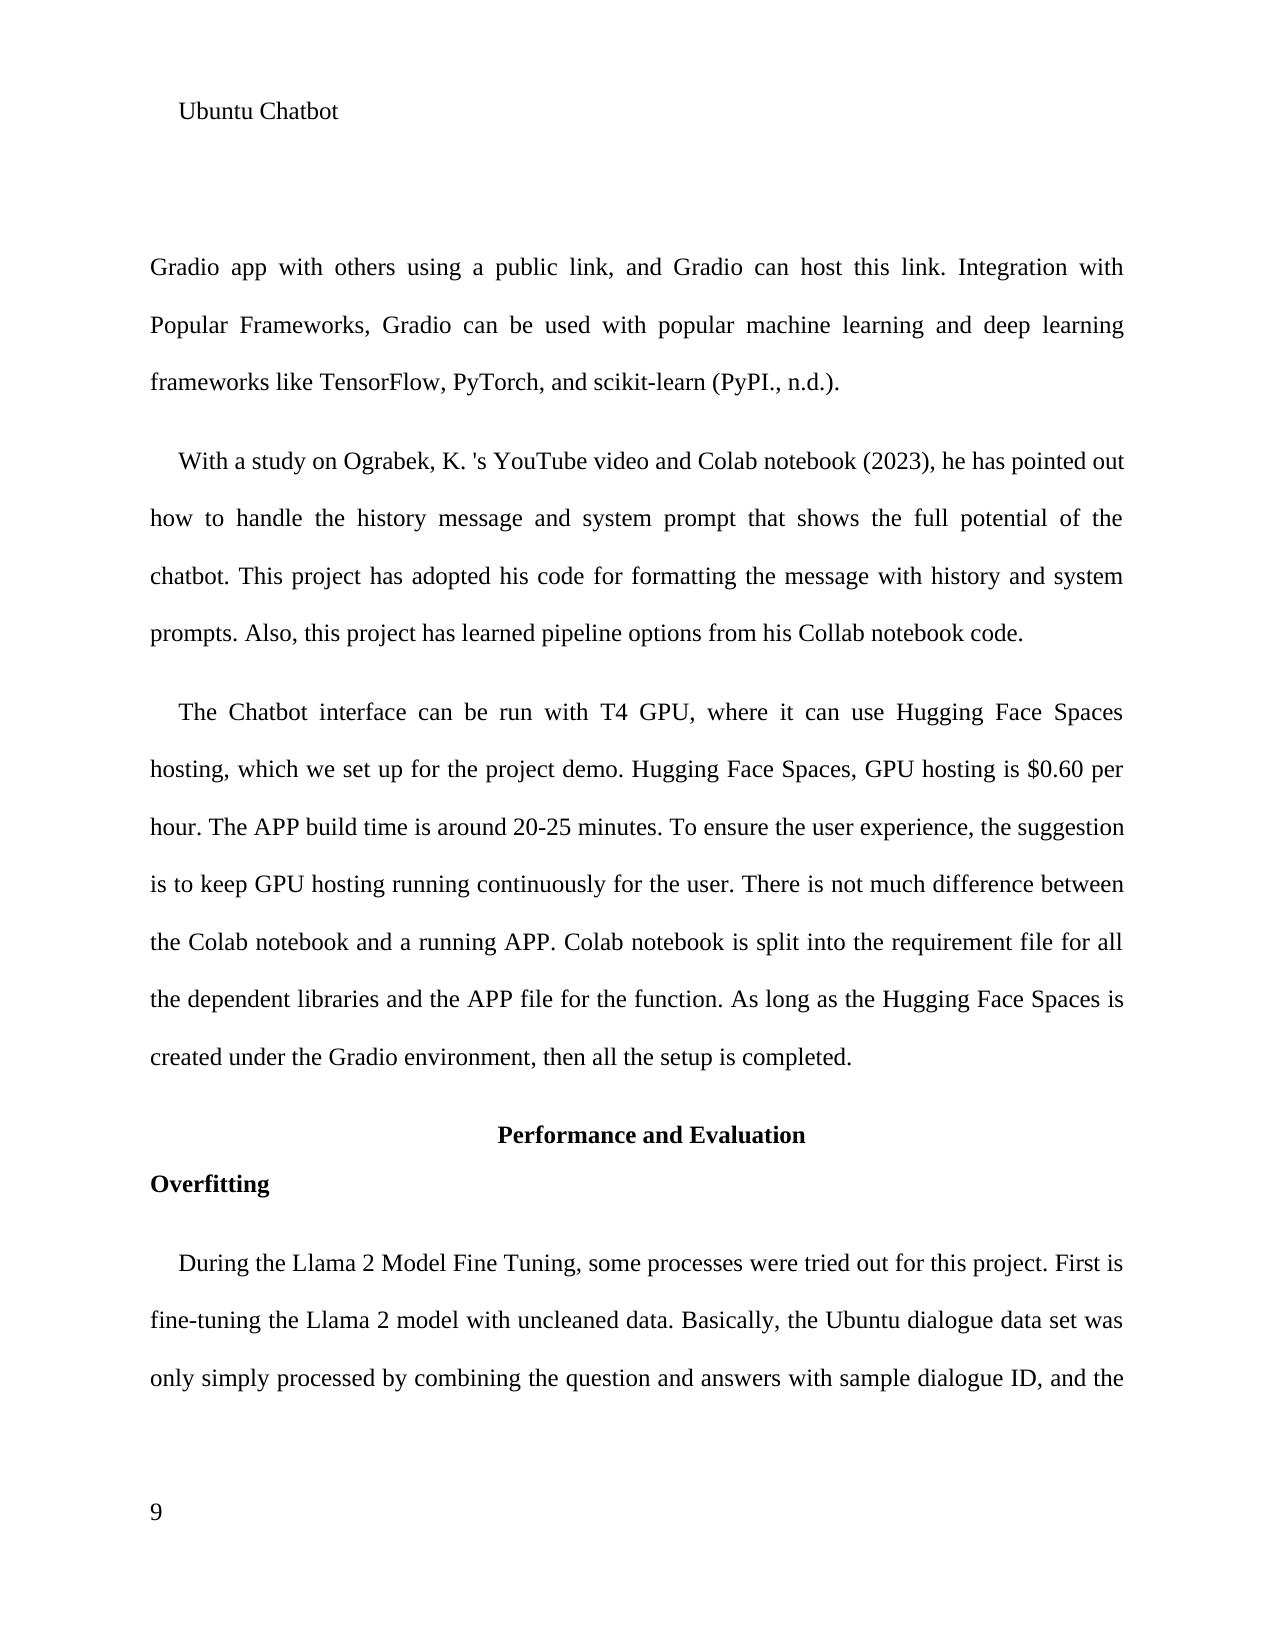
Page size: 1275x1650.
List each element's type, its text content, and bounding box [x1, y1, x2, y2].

subtitle Overfitting [150, 1169, 1125, 1198]
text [150, 1248, 1125, 1392]
text With a study on Ograbek, K. 's YouTube video and Colab notebook (2023), he has pointed out how to handle the history message and system prompt that shows the full potential of the chatbot. This project has adopted his code for formatting the message with history and system prompts. Also, this project has learned pipeline options from his Collab notebook code. [150, 446, 1125, 647]
text The Chatbot interface can be run with T4 GPU, where it can use Hugging Face Spaces hosting, which we set up for the project demo. Hugging Face Spaces, GPU hosting is $0.60 per hour. The APP build time is around 20-25 minutes. To ensure the user experience, the suggestion is to keep GPU hosting running continuously for the user. There is not much difference between the Colab notebook and a running APP. Colab notebook is split into the requirement file for all the dependent libraries and the APP file for the function. As long as the Hugging Face Spaces is created under the Gradio environment, then all the setup is completed. [150, 697, 1125, 1070]
text Performance and Evaluation [150, 1120, 1125, 1149]
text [150, 252, 1125, 396]
